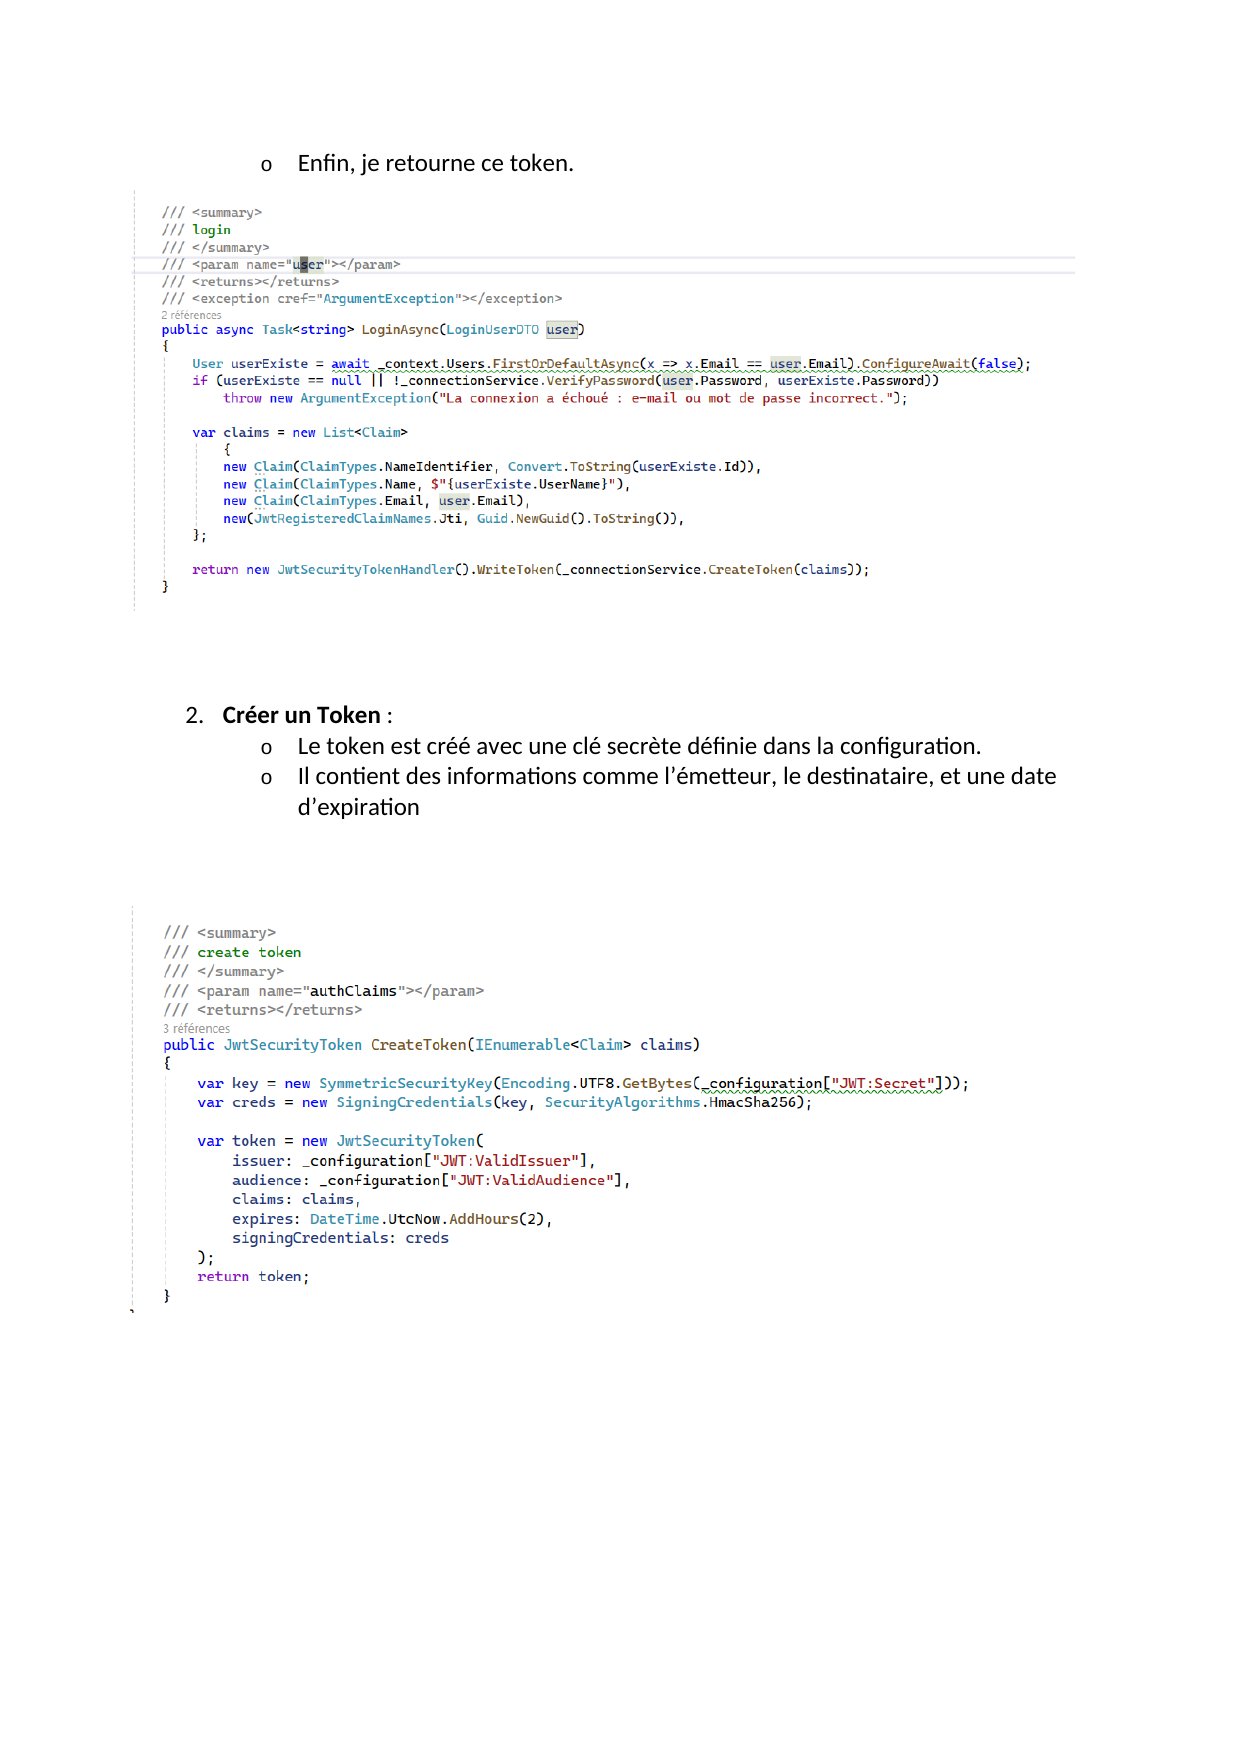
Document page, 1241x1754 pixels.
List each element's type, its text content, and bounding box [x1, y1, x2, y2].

picture [131, 188, 1075, 611]
list Créer un Token : [185, 699, 1093, 730]
list Il contient des informations comme l’émetteur, le destinataire, et une date d’expiration [260, 761, 1093, 822]
list Enfin, je retourne ce token. [260, 148, 1093, 178]
list Le token est créé avec une clé secrète définie dans la configuration. [260, 730, 1093, 761]
picture [117, 906, 1064, 1313]
